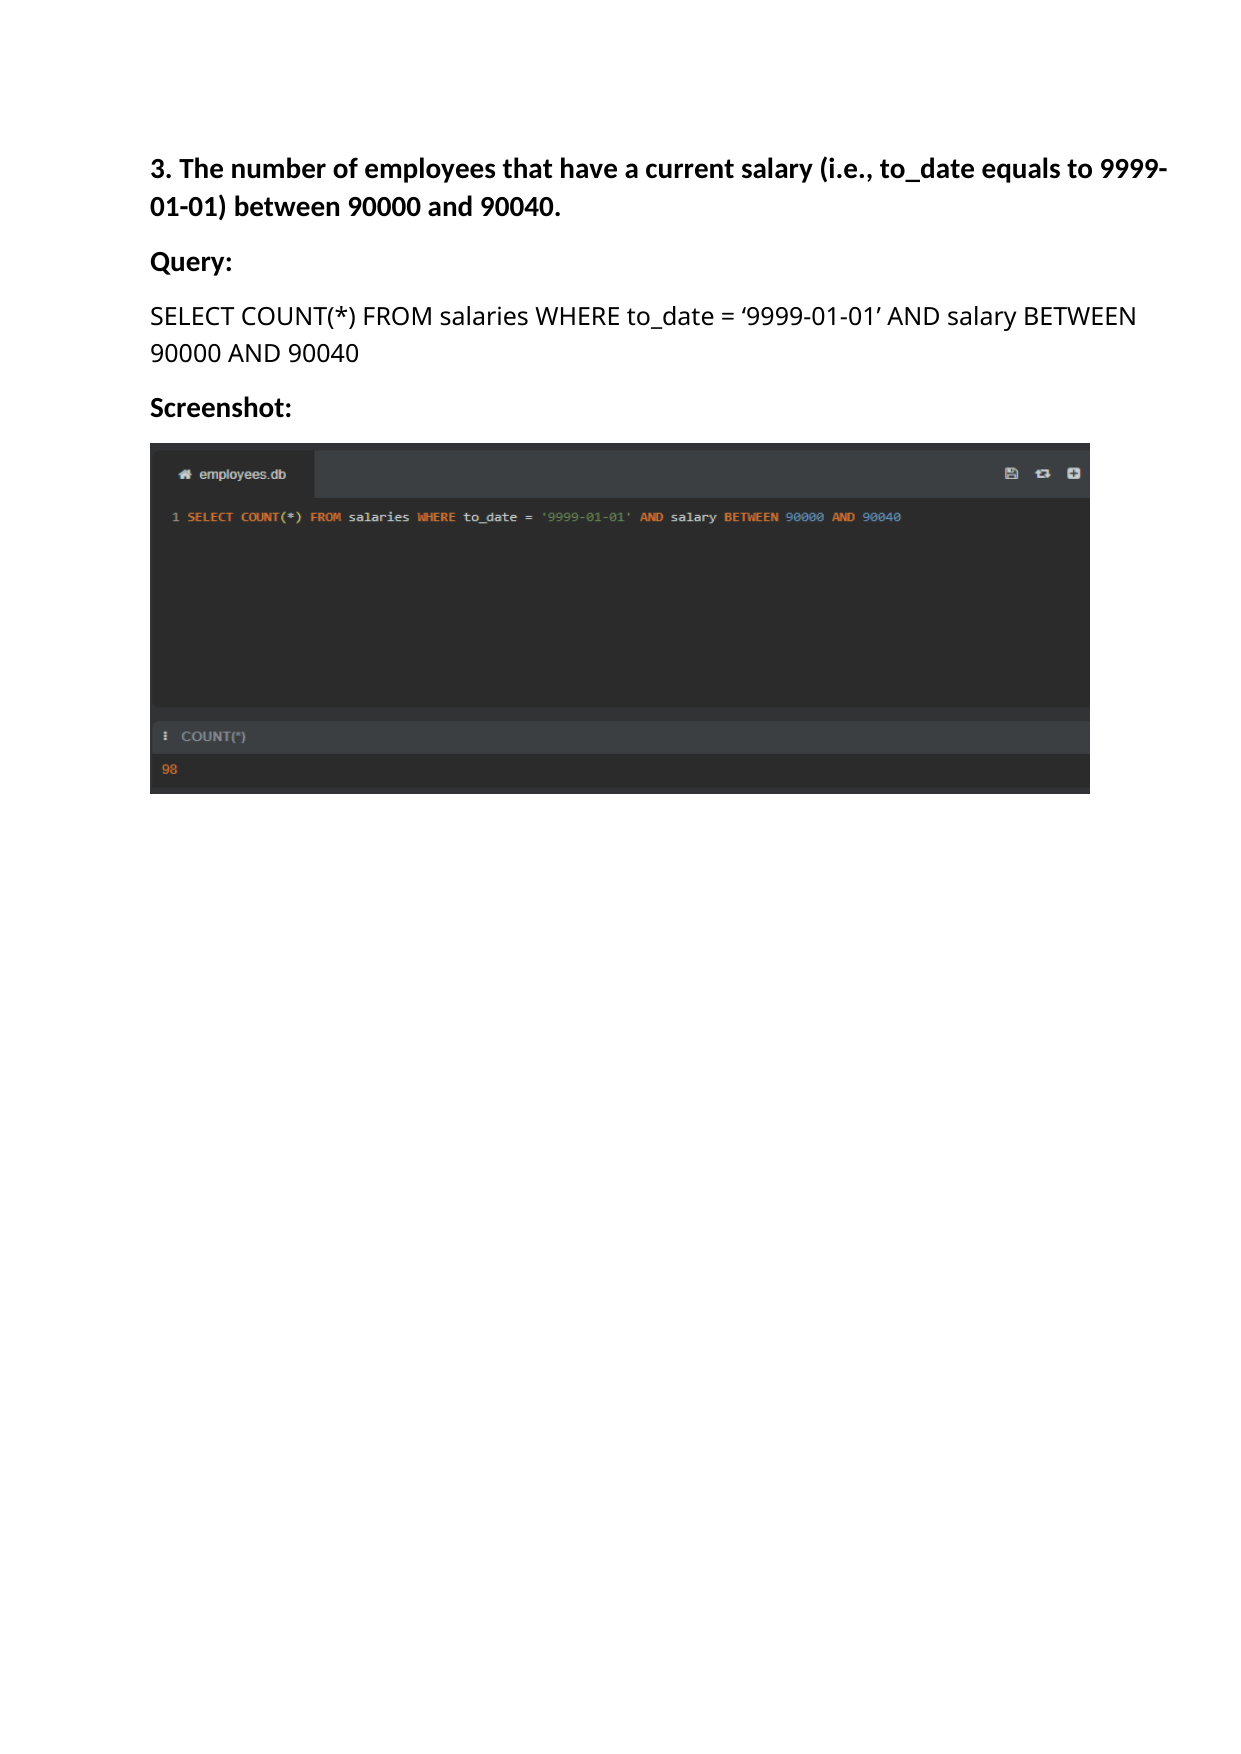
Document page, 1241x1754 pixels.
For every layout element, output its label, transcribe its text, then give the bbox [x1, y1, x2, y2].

text 3. The number of employees that have a current salary (i.e., to_date equals to 9999-01-01) between 90000 and 90040. [150, 150, 1178, 224]
text Screenshot: [150, 389, 1178, 424]
text SELECT COUNT(*) FROM salaries WHERE to_date = ‘9999-01-01’ AND salary BETWEEN 90000 AND 90040 [150, 299, 1178, 369]
picture [150, 443, 1090, 794]
text Query: [150, 243, 1178, 279]
